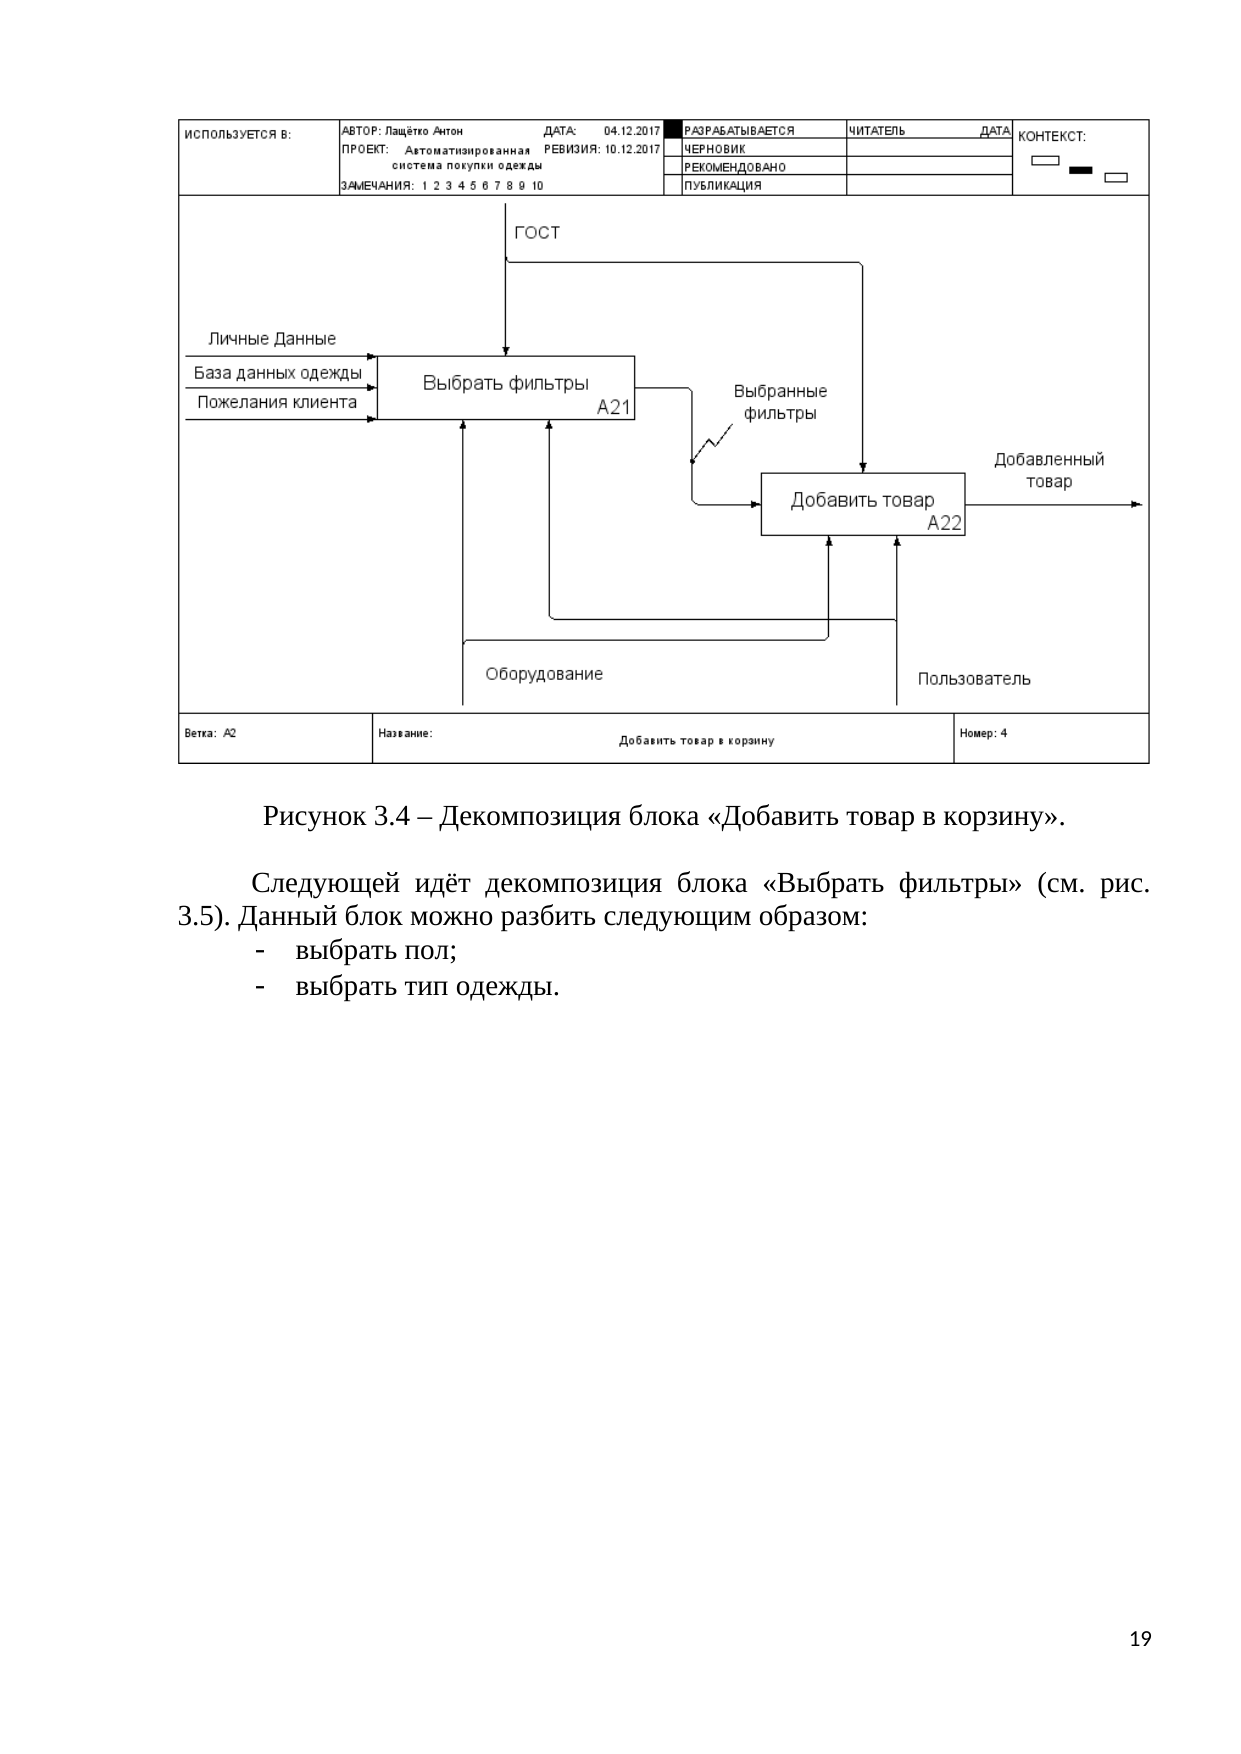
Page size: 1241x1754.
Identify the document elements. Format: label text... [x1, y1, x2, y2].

text Рисунок 3.4 – Декомпозиция блока «Добавить товар в корзину». [177, 798, 1152, 831]
picture [177, 118, 1151, 764]
list выбрать пол; [251, 932, 1152, 968]
list выбрать тип одежды. [251, 968, 1152, 1004]
text Следующей идёт декомпозиция блока «Выбрать фильтры» (см. рис. 3.5). Данный блок можно разбить следующим образом: [177, 865, 1152, 932]
